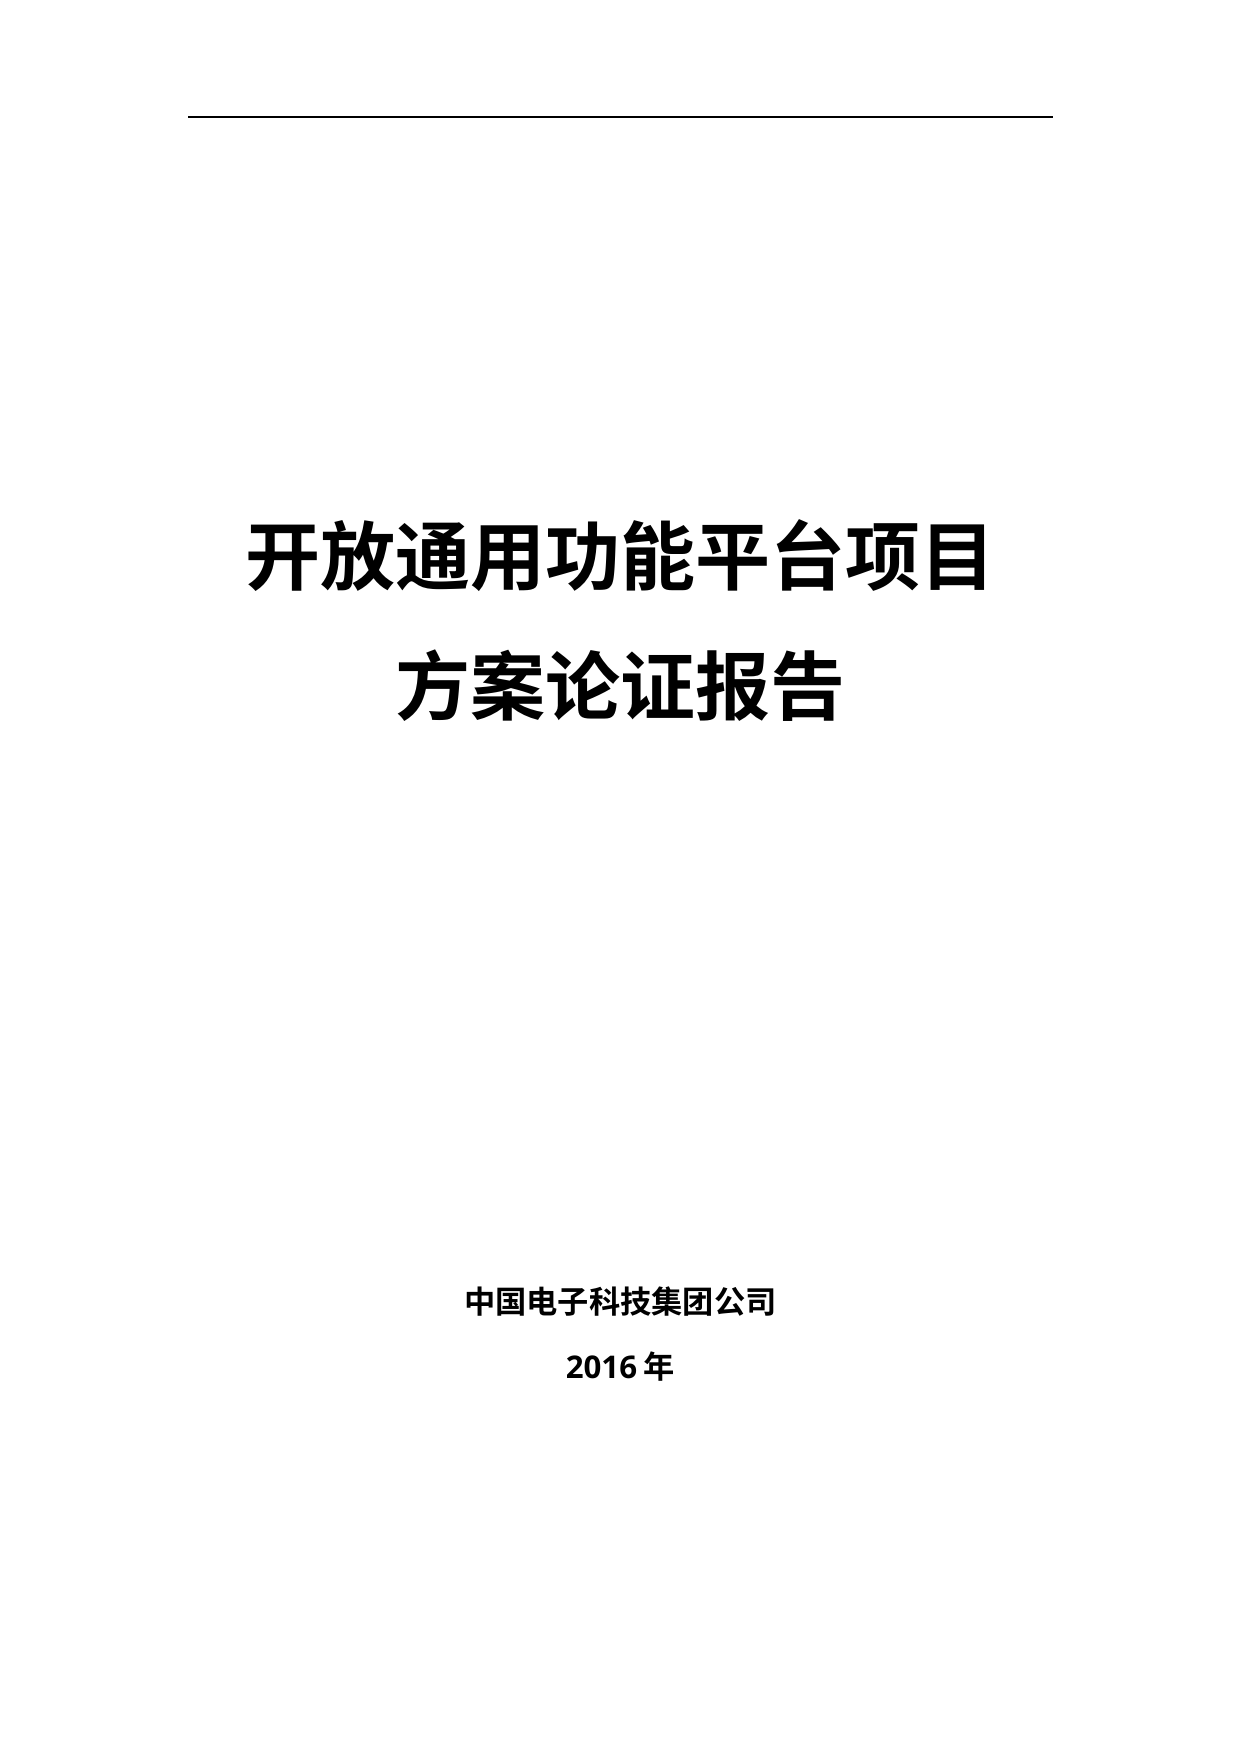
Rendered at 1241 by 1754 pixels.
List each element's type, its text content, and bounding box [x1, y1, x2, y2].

text 方案论证报告 [187, 617, 1053, 747]
text 开放通用功能平台项目 [187, 487, 1053, 617]
text 2016年 [187, 1332, 1053, 1397]
text 中国电子科技集团公司 [187, 1267, 1053, 1332]
